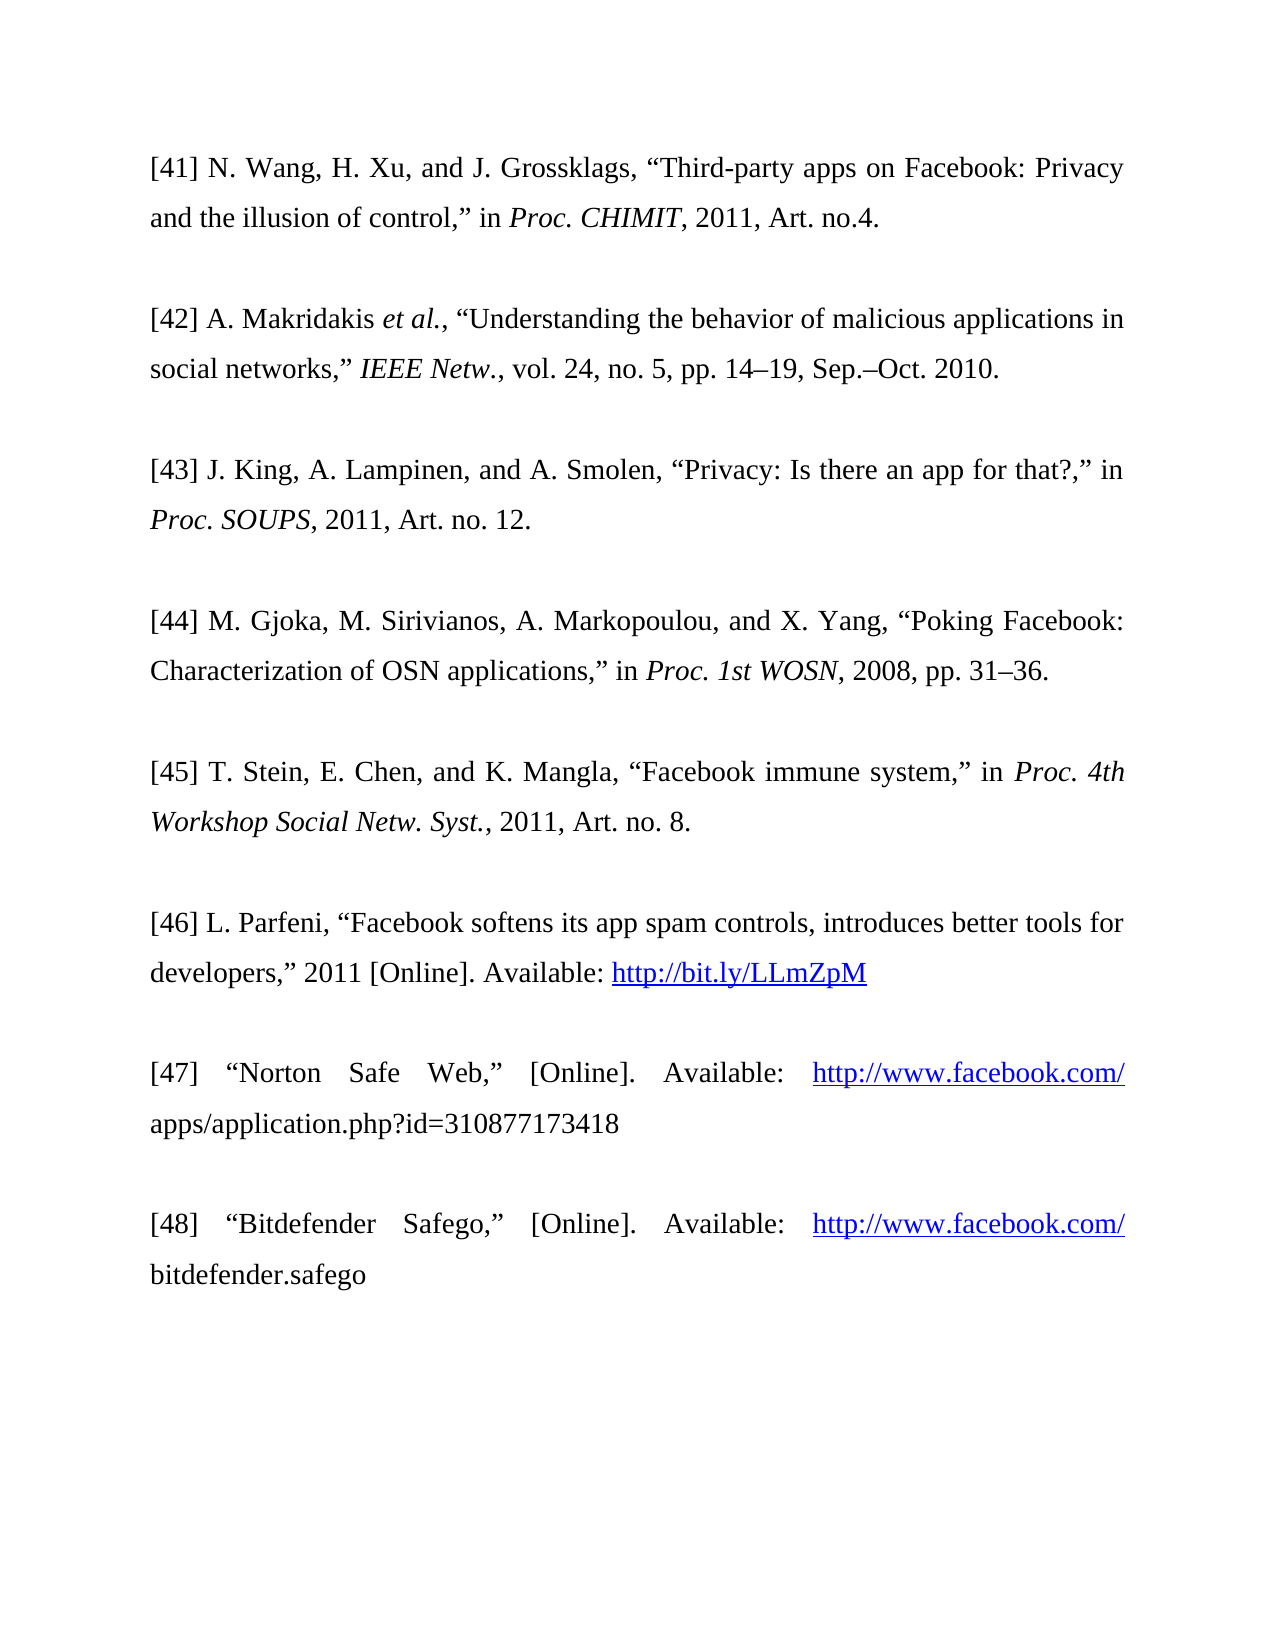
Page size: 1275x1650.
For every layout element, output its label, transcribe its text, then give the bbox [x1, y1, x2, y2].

text [45] T. Stein, E. Chen, and K. Mangla, “Facebook immune system,” in Proc. 4th Workshop Social Netw. Syst., 2011, Art. no. 8. [150, 754, 1125, 838]
text [41] N. Wang, H. Xu, and J. Grossklags, “Third-party apps on Facebook: Privacy and the illusion of control,” in Proc. CHIMIT, 2011, Art. no.4. [150, 150, 1125, 234]
text [44] M. Gjoka, M. Sirivianos, A. Markopoulou, and X. Yang, “Poking Facebook: Characterization of OSN applications,” in Proc. 1st WOSN, 2008, pp. 31–36. [150, 603, 1125, 687]
text [42] A. Makridakis et al., “Understanding the behavior of malicious applications in social networks,” IEEE Netw., vol. 24, no. 5, pp. 14–19, Sep.–Oct. 2010. [150, 301, 1125, 385]
text [46] L. Parfeni, “Facebook softens its app spam controls, introduces better tools for developers,” 2011 [Online]. Available: http://bit.ly/LLmZpM [150, 905, 1125, 988]
text [43] J. King, A. Lampinen, and A. Smolen, “Privacy: Is there an app for that?,” in Proc. SOUPS, 2011, Art. no. 12. [150, 452, 1125, 536]
text [47] “Norton Safe Web,” [Online]. Available: http://www.facebook.com/ apps/application.php?id=310877173418 [150, 1056, 1125, 1139]
text [48] “Bitdefender Safego,” [Online]. Available: http://www.facebook.com/ bitdefender.safego [150, 1207, 1125, 1290]
